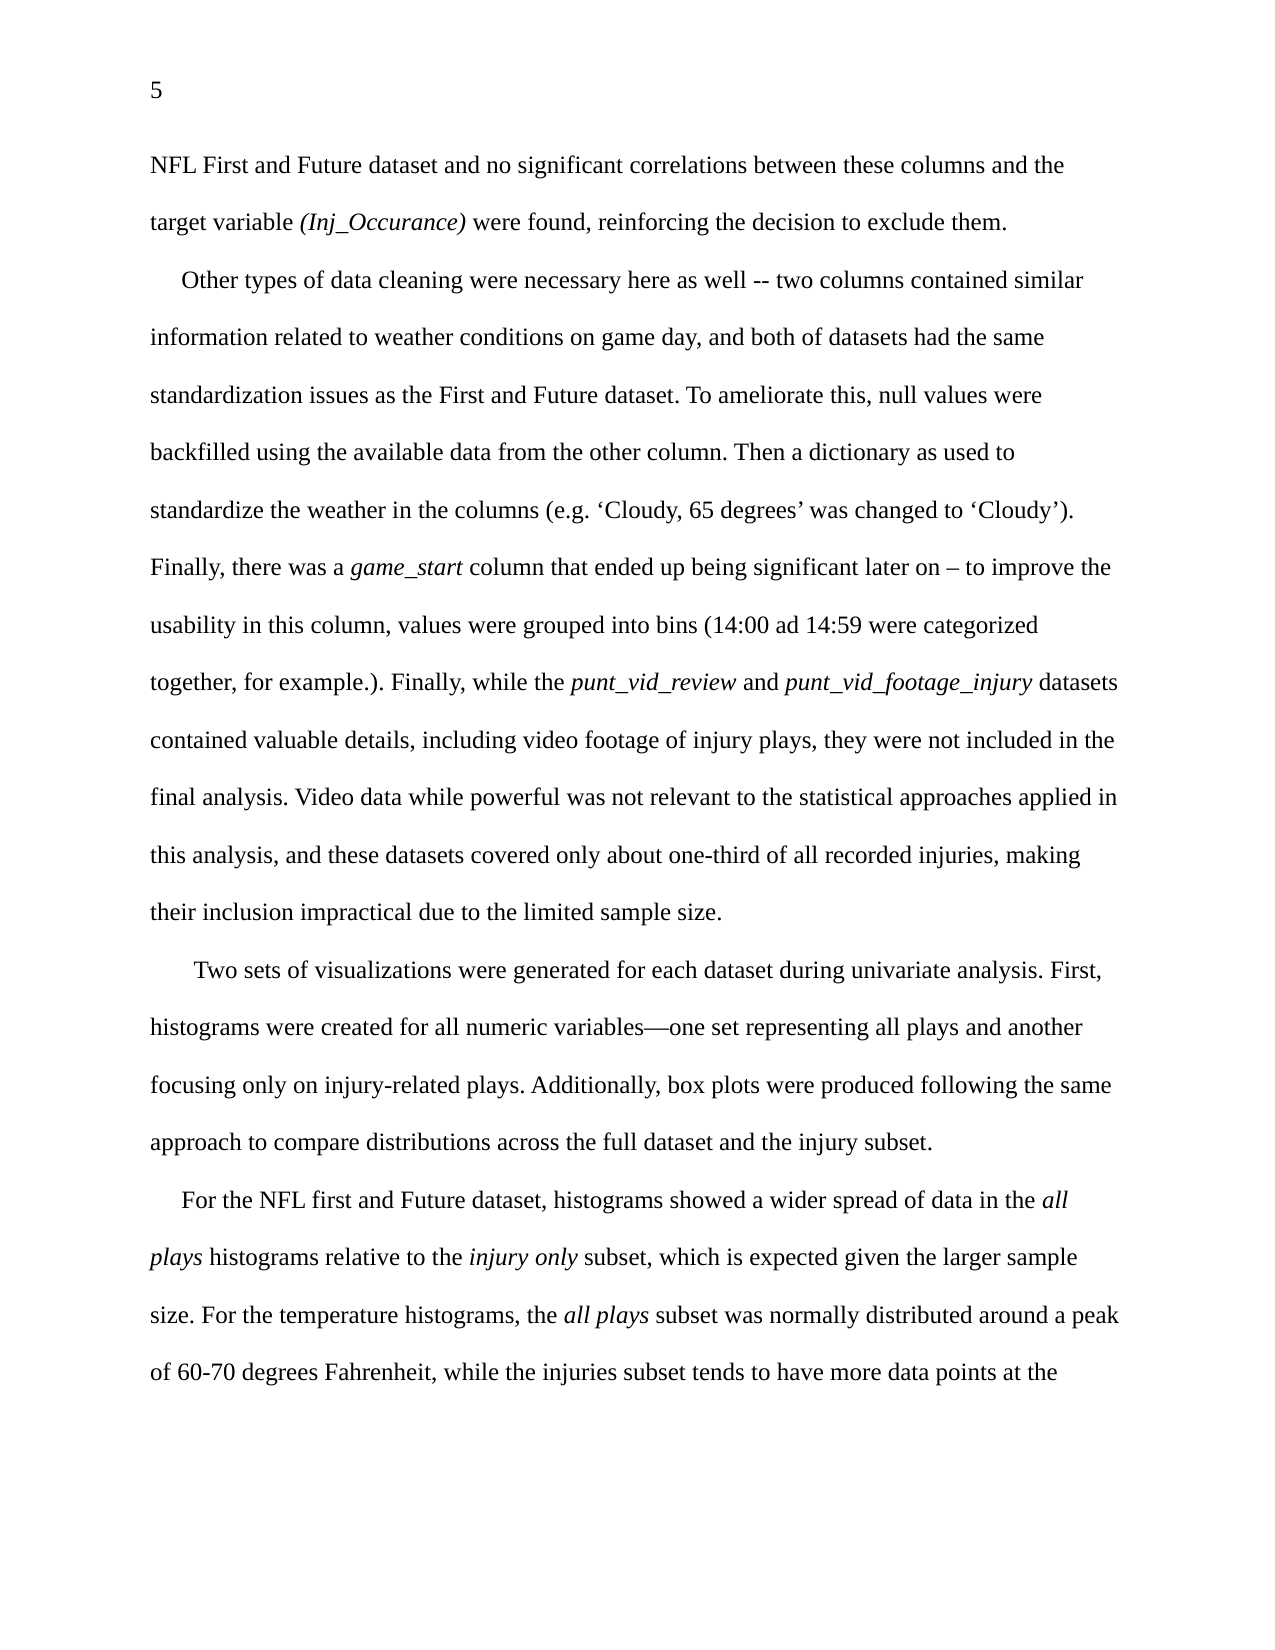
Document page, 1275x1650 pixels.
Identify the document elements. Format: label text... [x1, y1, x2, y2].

text Other types of data cleaning were necessary here as well -- two columns contained similar information related to weather conditions on game day, and both of datasets had the same standardization issues as the First and Future dataset. To ameliorate this, null values were backfilled using the available data from the other column. Then a dictionary as used to standardize the weather in the columns (e.g. ‘Cloudy, 65 degrees’ was changed to ‘Cloudy’). Finally, there was a game_start column that ended up being significant later on – to improve the usability in this column, values were grouped into bins (14:00 ad 14:59 were categorized together, for example.). Finally, while the punt_vid_review and punt_vid_footage_injury datasets contained valuable details, including video footage of injury plays, they were not included in the final analysis. Video data while powerful was not relevant to the statistical approaches applied in this analysis, and these datasets covered only about one-third of all recorded injuries, making their inclusion impractical due to the limited sample size. [150, 265, 1125, 926]
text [150, 1185, 1125, 1386]
text Two sets of visualizations were generated for each dataset during univariate analysis. First, histograms were created for all numeric variables—one set representing all plays and another focusing only on injury-related plays. Additionally, box plots were produced following the same approach to compare distributions across the full dataset and the injury subset. [150, 955, 1125, 1156]
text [150, 150, 1125, 236]
